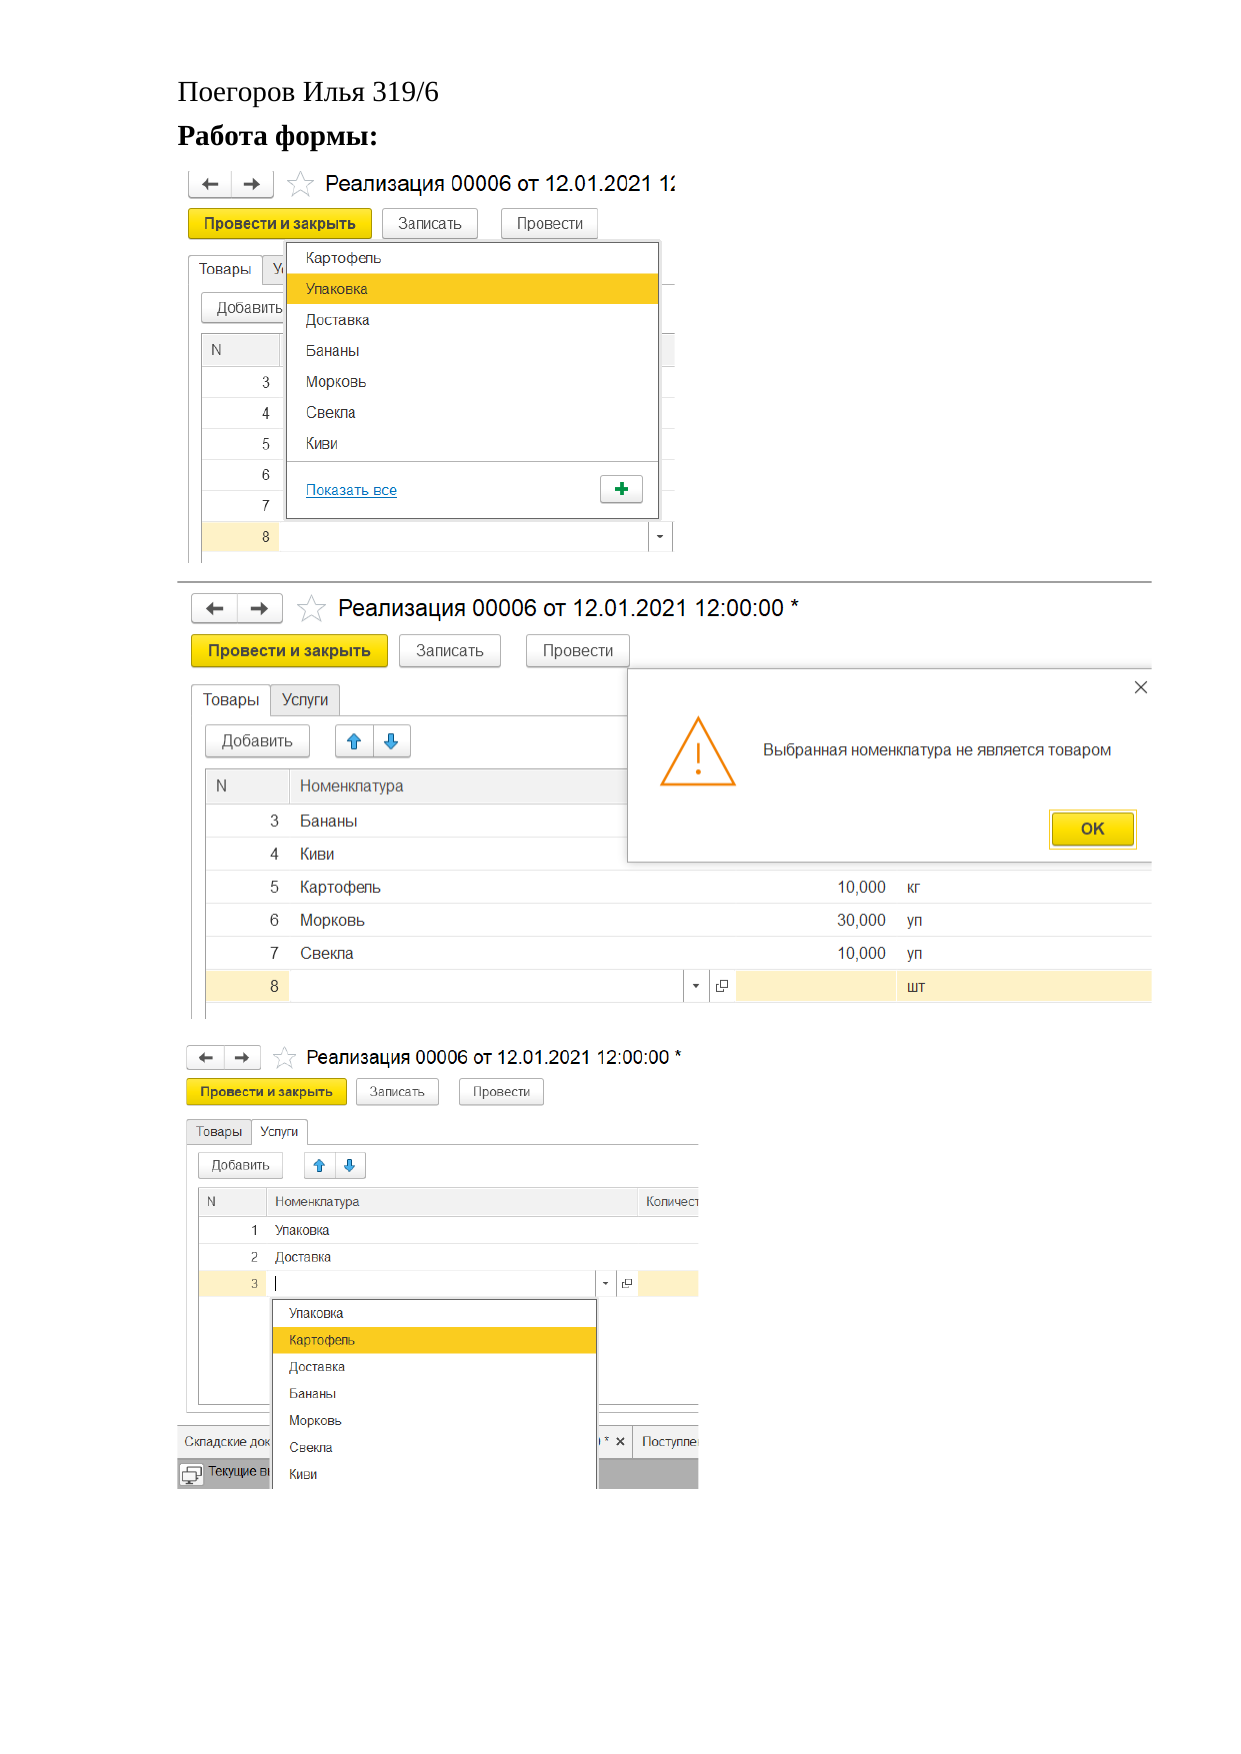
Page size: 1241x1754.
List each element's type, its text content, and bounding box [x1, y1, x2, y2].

text Работа формы: [177, 118, 1152, 152]
picture [177, 171, 675, 563]
picture [177, 581, 1152, 1019]
picture [177, 1037, 699, 1489]
